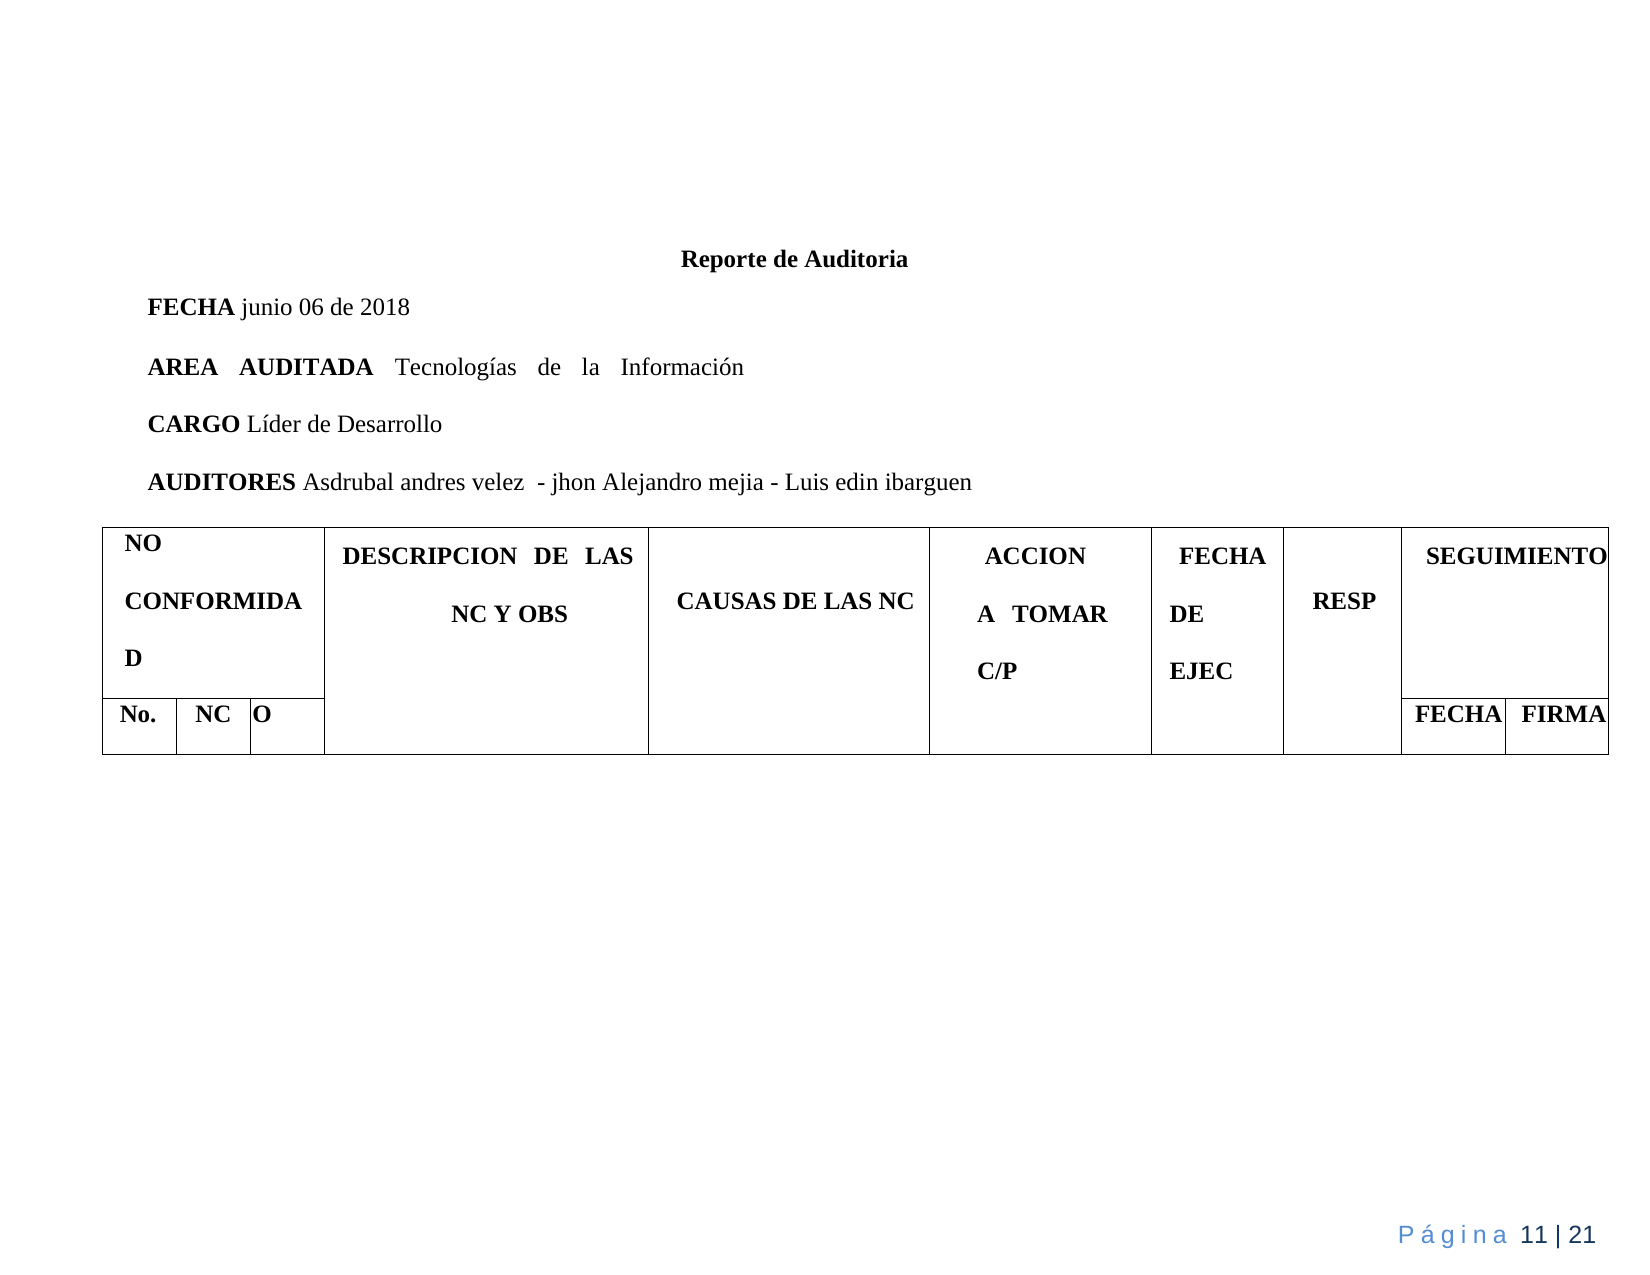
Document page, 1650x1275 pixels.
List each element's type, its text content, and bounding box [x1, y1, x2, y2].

table_cell FECHA [1402, 699, 1505, 754]
text FECHA junio 06 de 2018 [147, 292, 471, 321]
table_cell O [251, 699, 324, 754]
table_header CAUSAS DE LAS NC [649, 528, 929, 754]
table_cell NC [177, 699, 250, 754]
table_header NO CONFORMIDAD [103, 528, 324, 698]
text AUDITORES Asdrubal andres velez - jhon Alejandro mejia - Luis edin ibarguen [147, 467, 1623, 496]
table_header RESP [1284, 528, 1401, 754]
table_header DESCRIPCION DE LAS NC Y OBS [325, 528, 648, 754]
table_header SEGUIMIENTO [1402, 528, 1608, 698]
table_header ACCION A TOMAR C/P [930, 528, 1151, 754]
table_cell No. [103, 699, 176, 754]
subtitle Reporte de Auditoria [681, 244, 1623, 273]
text AREA AUDITADA Tecnologías de la Información CARGO Líder de Desarrollo [147, 352, 744, 438]
table_header FECHA DE EJEC [1152, 528, 1283, 754]
table_cell FIRMA [1506, 699, 1608, 754]
